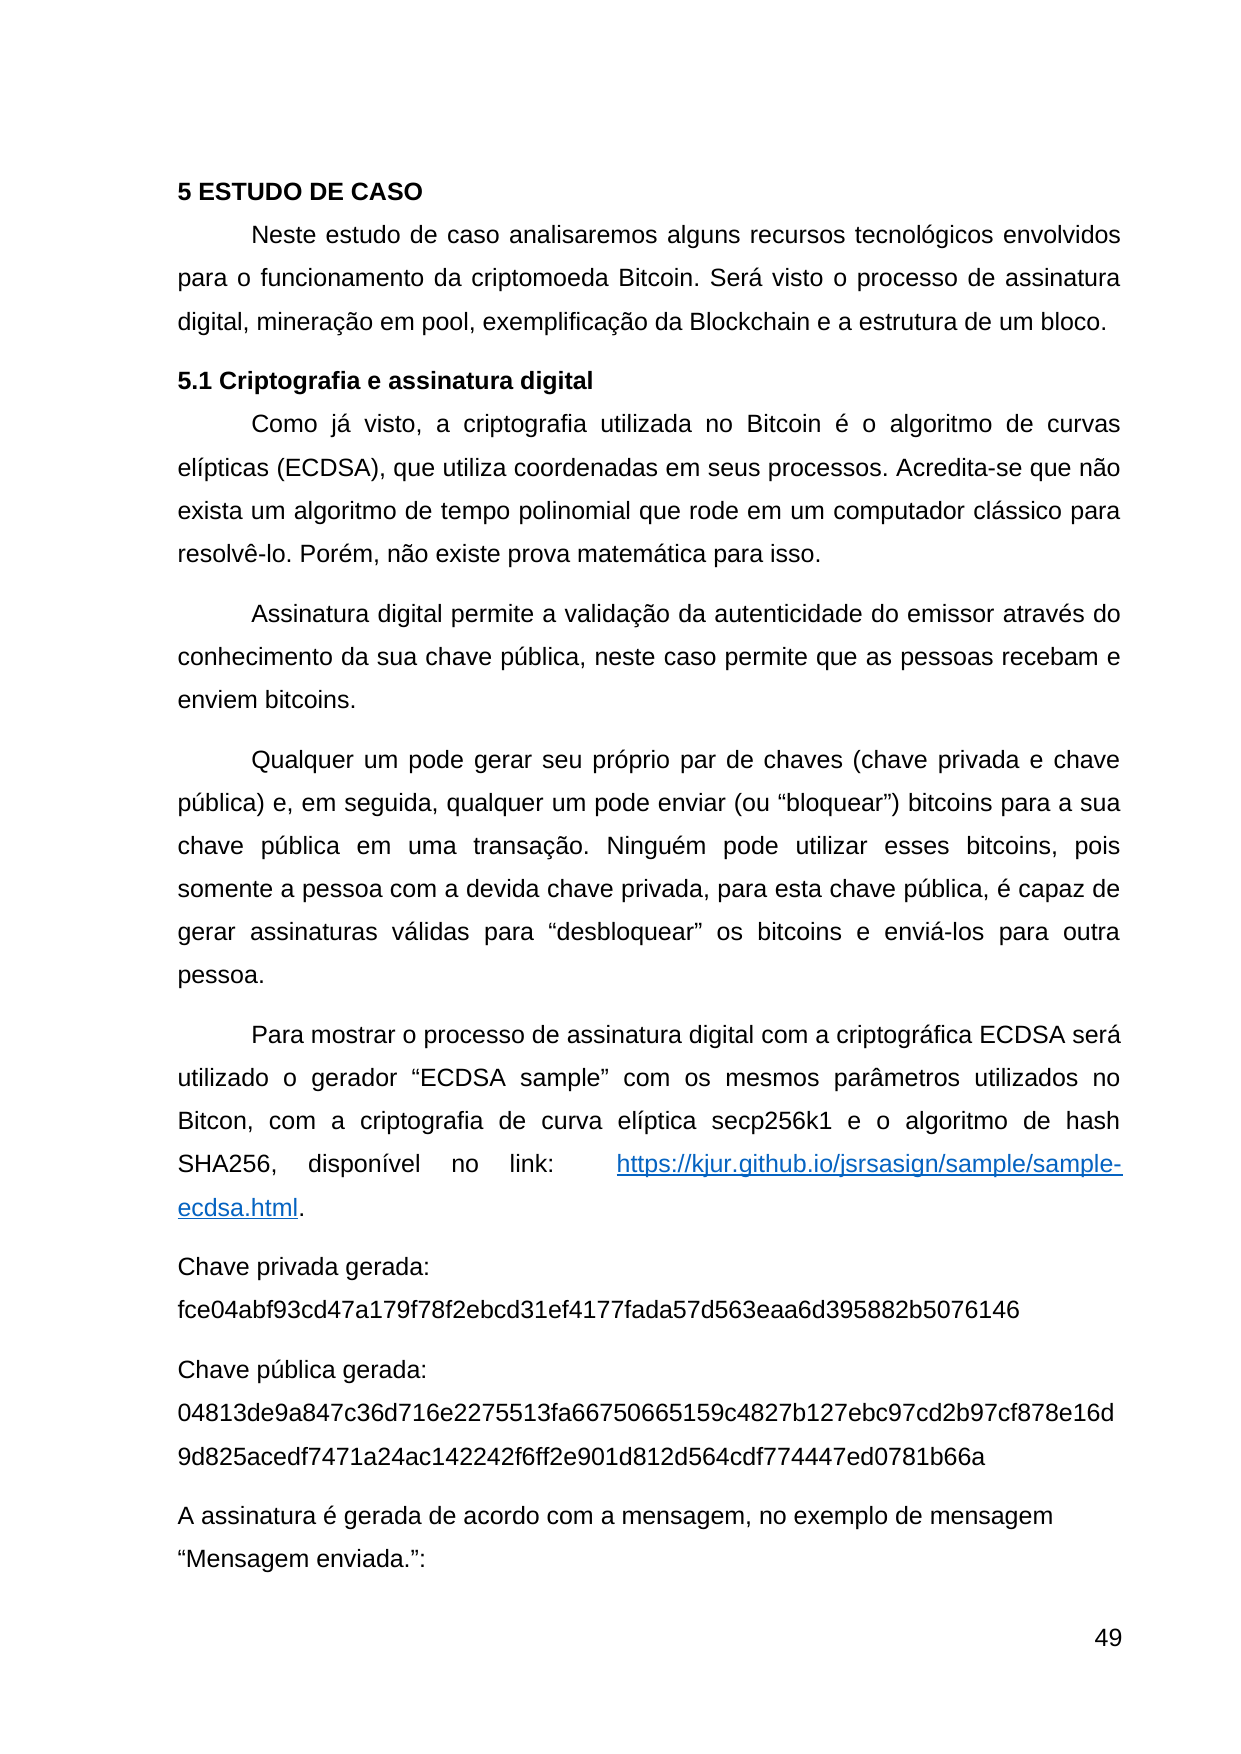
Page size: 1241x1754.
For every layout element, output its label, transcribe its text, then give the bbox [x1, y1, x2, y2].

text Como já visto, a criptografia utilizada no Bitcoin é o algoritmo de curvas elípticas (ECDSA), que utiliza coordenadas em seus processos. Acredita-se que não exista um algoritmo de tempo polinomial que rode em um computador clássico para resolvê-lo. Porém, não existe prova matemática para isso. [177, 409, 1122, 568]
subtitle 5 ESTUDO DE CASO [177, 177, 1122, 206]
text Assinatura digital permite a validação da autenticidade do emissor através do conhecimento da sua chave pública, neste caso permite que as pessoas recebam e enviem bitcoins. [177, 599, 1122, 714]
text Chave pública gerada: 04813de9a847c36d716e2275513fa66750665159c4827b127ebc97cd2b97cf878e16d9d825acedf7471a24ac142242f6ff2e901d812d564cdf774447ed0781b66a [177, 1355, 1122, 1470]
text Para mostrar o processo de assinatura digital com a criptográfica ECDSA será utilizado o gerador “ECDSA sample” com os mesmos parâmetros utilizados no Bitcon, com a criptografia de curva elíptica secp256k1 e o algoritmo de hash SHA256, disponível no link: https://kjur.github.io/jsrsasign/sample/sample-ecdsa.html. [177, 1020, 1122, 1221]
text Chave privada gerada: fce04abf93cd47a179f78f2ebcd31ef4177fada57d563eaa6d395882b5076146 [177, 1252, 1122, 1324]
text Neste estudo de caso analisaremos alguns recursos tecnológicos envolvidos para o funcionamento da criptomoeda Bitcoin. Será visto o processo de assinatura digital, mineração em pool, exemplificação da Blockchain e a estrutura de um bloco. [177, 220, 1122, 335]
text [177, 1501, 1122, 1573]
text Qualquer um pode gerar seu próprio par de chaves (chave privada e chave pública) e, em seguida, qualquer um pode enviar (ou “bloquear”) bitcoins para a sua chave pública em uma transação. Ninguém pode utilizar esses bitcoins, pois somente a pessoa com a devida chave privada, para esta chave pública, é capaz de gerar assinaturas válidas para “desbloquear” os bitcoins e enviá-los para outra pessoa. [177, 745, 1122, 989]
subtitle 5.1 Criptografia e assinatura digital [177, 366, 1122, 395]
